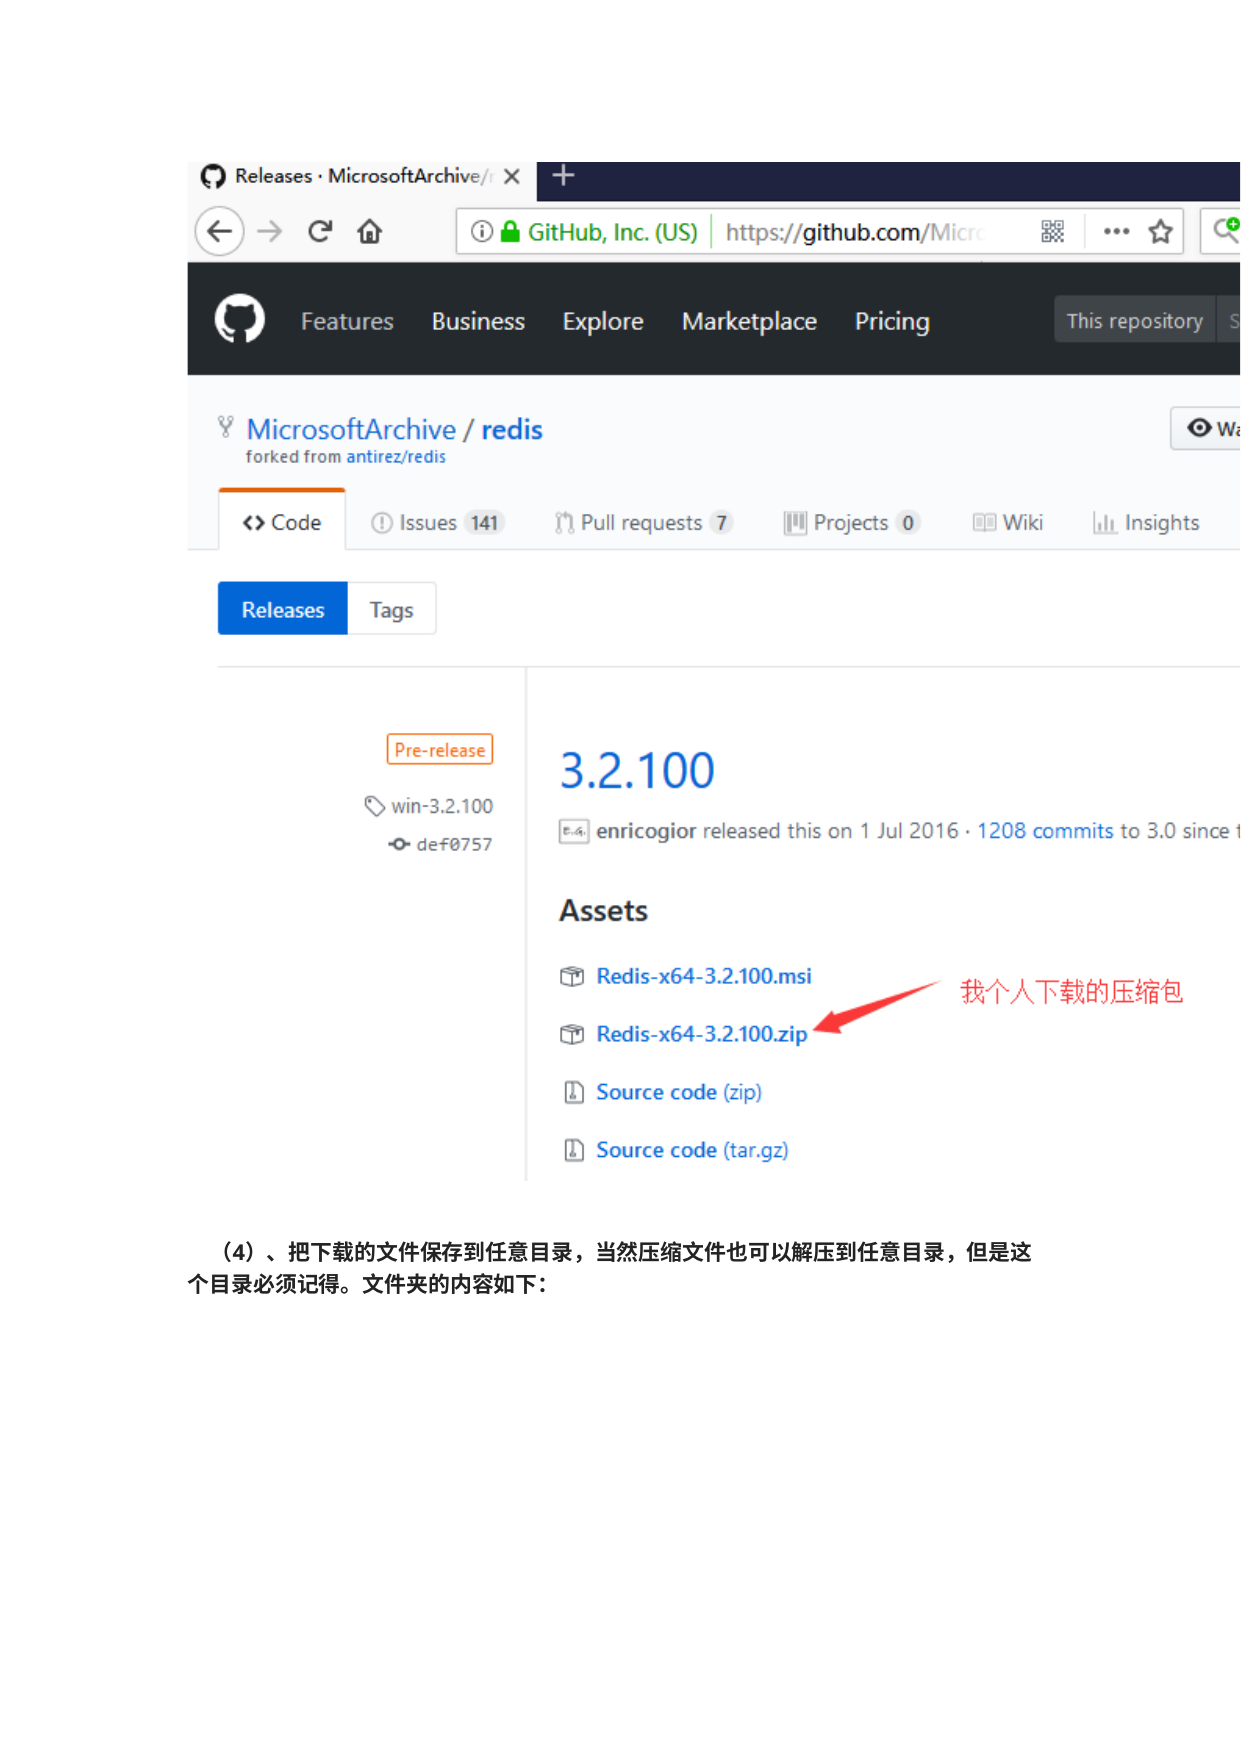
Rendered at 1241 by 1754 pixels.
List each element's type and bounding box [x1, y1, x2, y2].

picture [187, 162, 1241, 1181]
text [187, 1181, 1053, 1364]
